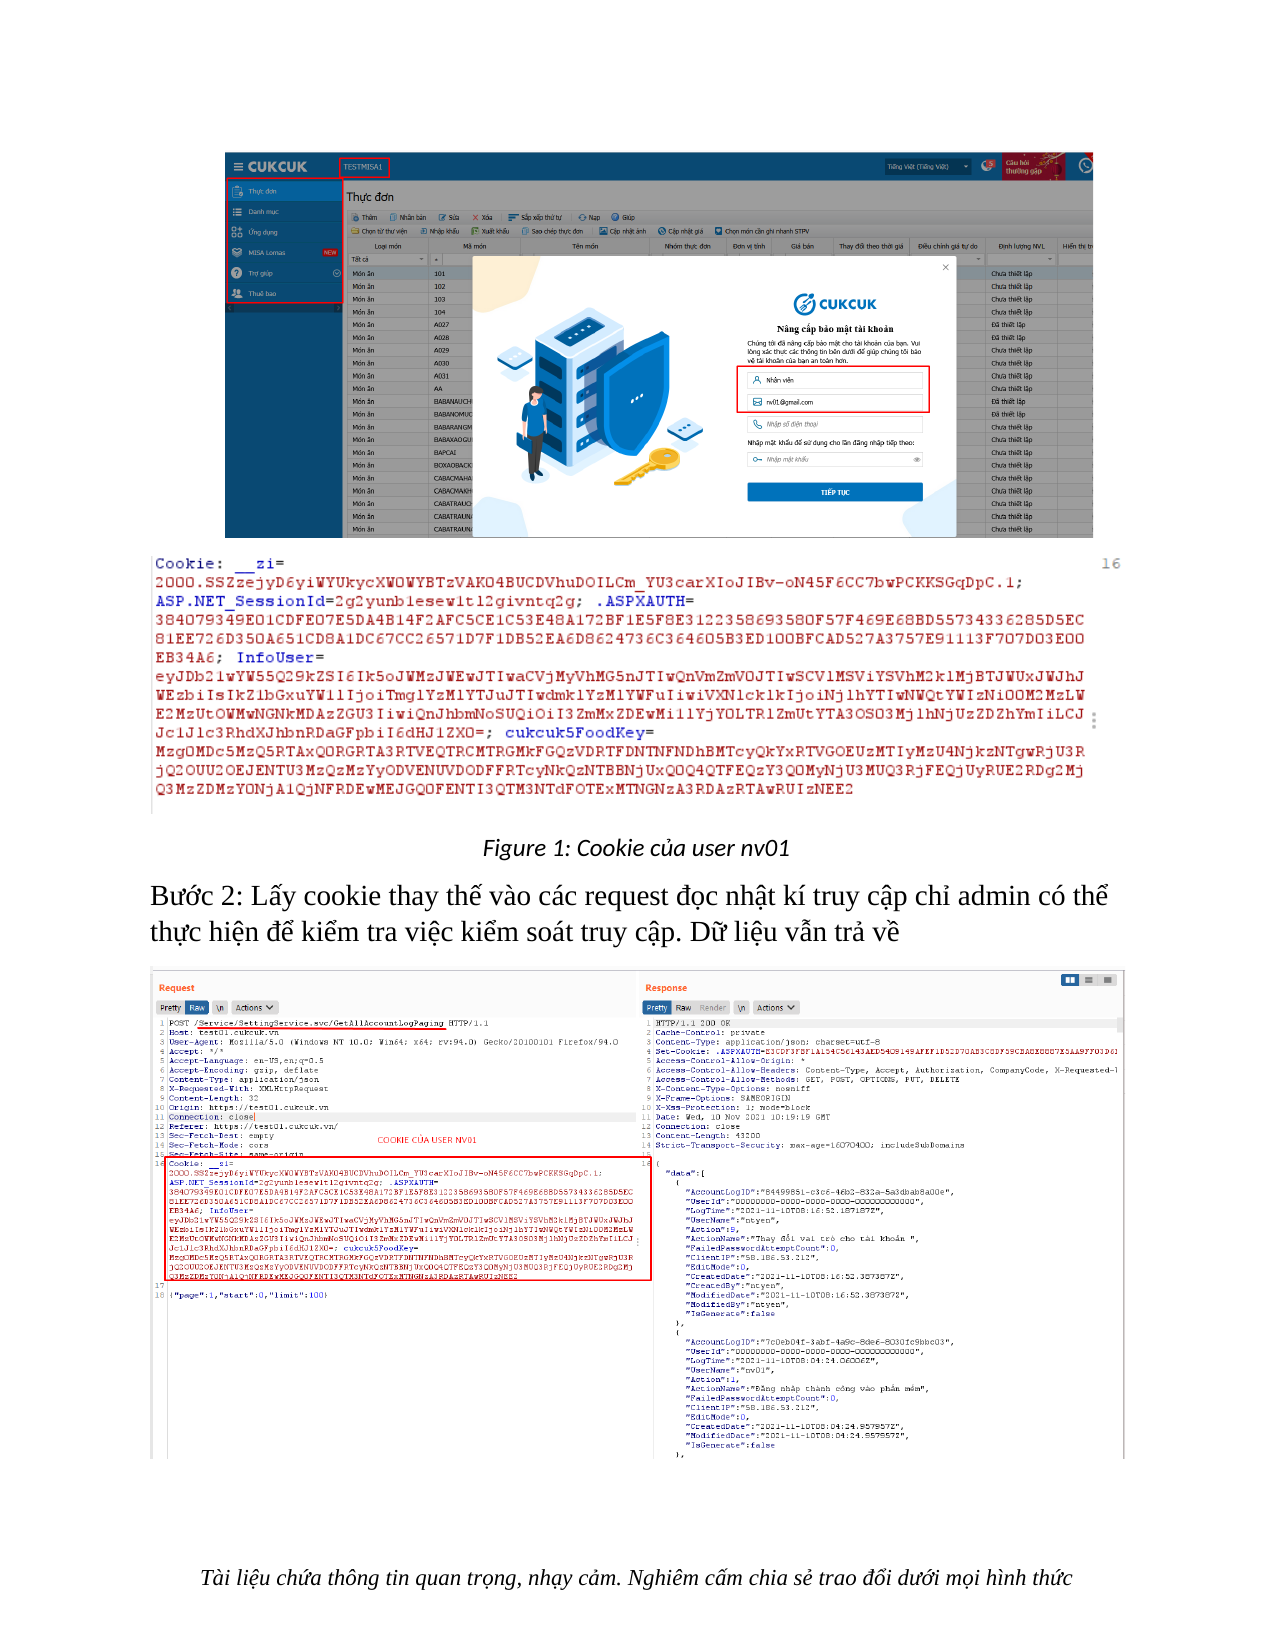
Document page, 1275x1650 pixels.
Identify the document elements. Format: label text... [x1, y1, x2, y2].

picture [225, 150, 1094, 538]
picture [150, 966, 1125, 1459]
text Bước 2: Lấy cookie thay thế vào các request đọc nhật kí truy cập chỉ admin có thể thực hiện để kiểm tra việc kiểm soát truy cập. Dữ liệu vẫn trả về [150, 878, 1125, 947]
picture [150, 556, 1125, 814]
text Figure 1: Cookie của user nv01 [150, 832, 1125, 863]
